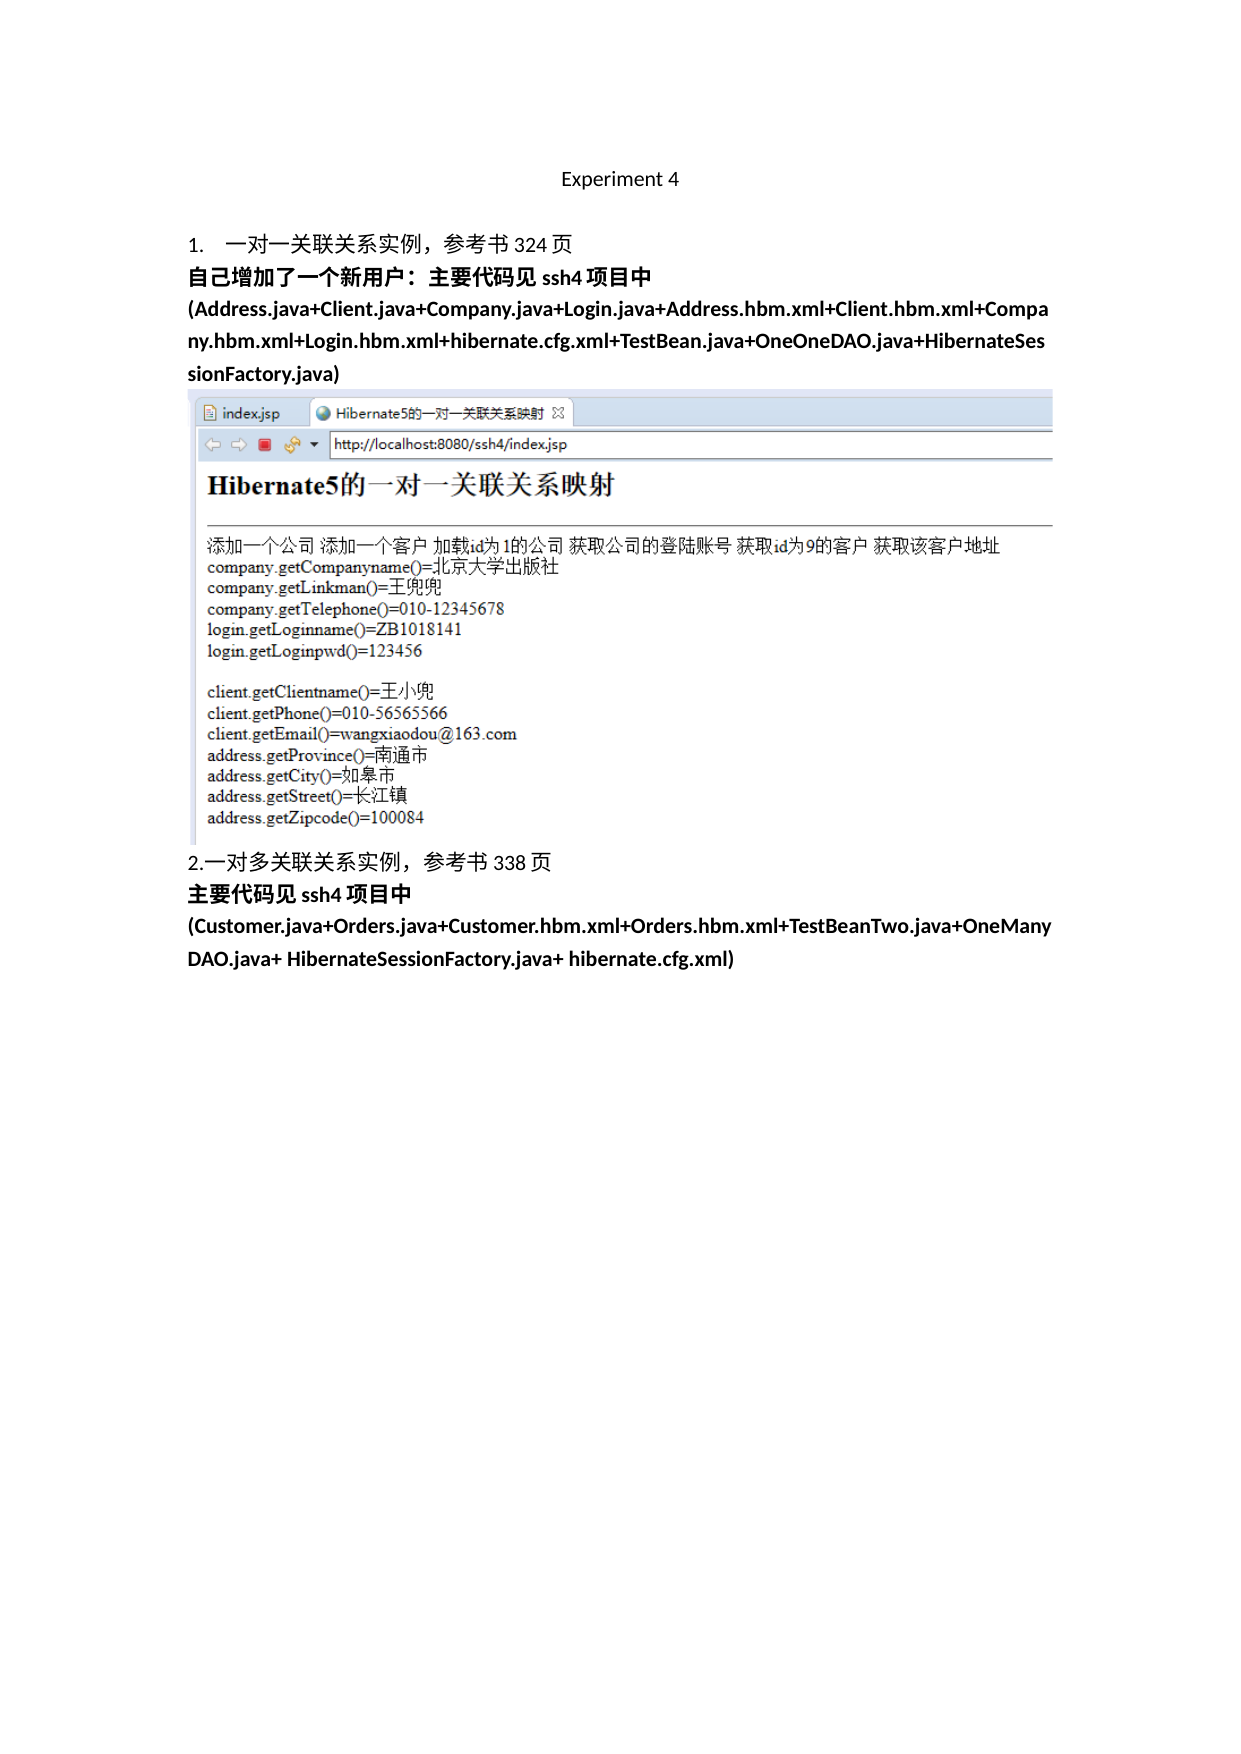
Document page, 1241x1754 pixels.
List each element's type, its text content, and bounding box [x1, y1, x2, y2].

text (Customer.java+Orders.java+Customer.hbm.xml+Orders.hbm.xml+TestBeanTwo.java+OneManyDAO.java+ HibernateSessionFactory.java+ hibernate.cfg.xml) [187, 909, 1053, 974]
text 2.一对多关联关系实例，参考书338页 [187, 845, 1053, 877]
text Experiment 4 [187, 162, 1053, 194]
picture [187, 389, 1053, 845]
text (Address.java+Client.java+Company.java+Login.java+Address.hbm.xml+Client.hbm.xml+Company.hbm.xml+Login.hbm.xml+hibernate.cfg.xml+TestBean.java+OneOneDAO.java+HibernateSessionFactory.java) [187, 292, 1053, 389]
list 一对一关联关系实例，参考书324页 [187, 227, 1053, 259]
text 主要代码见ssh4项目中 [187, 877, 1053, 909]
text 自己增加了一个新用户：主要代码见ssh4项目中 [187, 259, 1053, 292]
